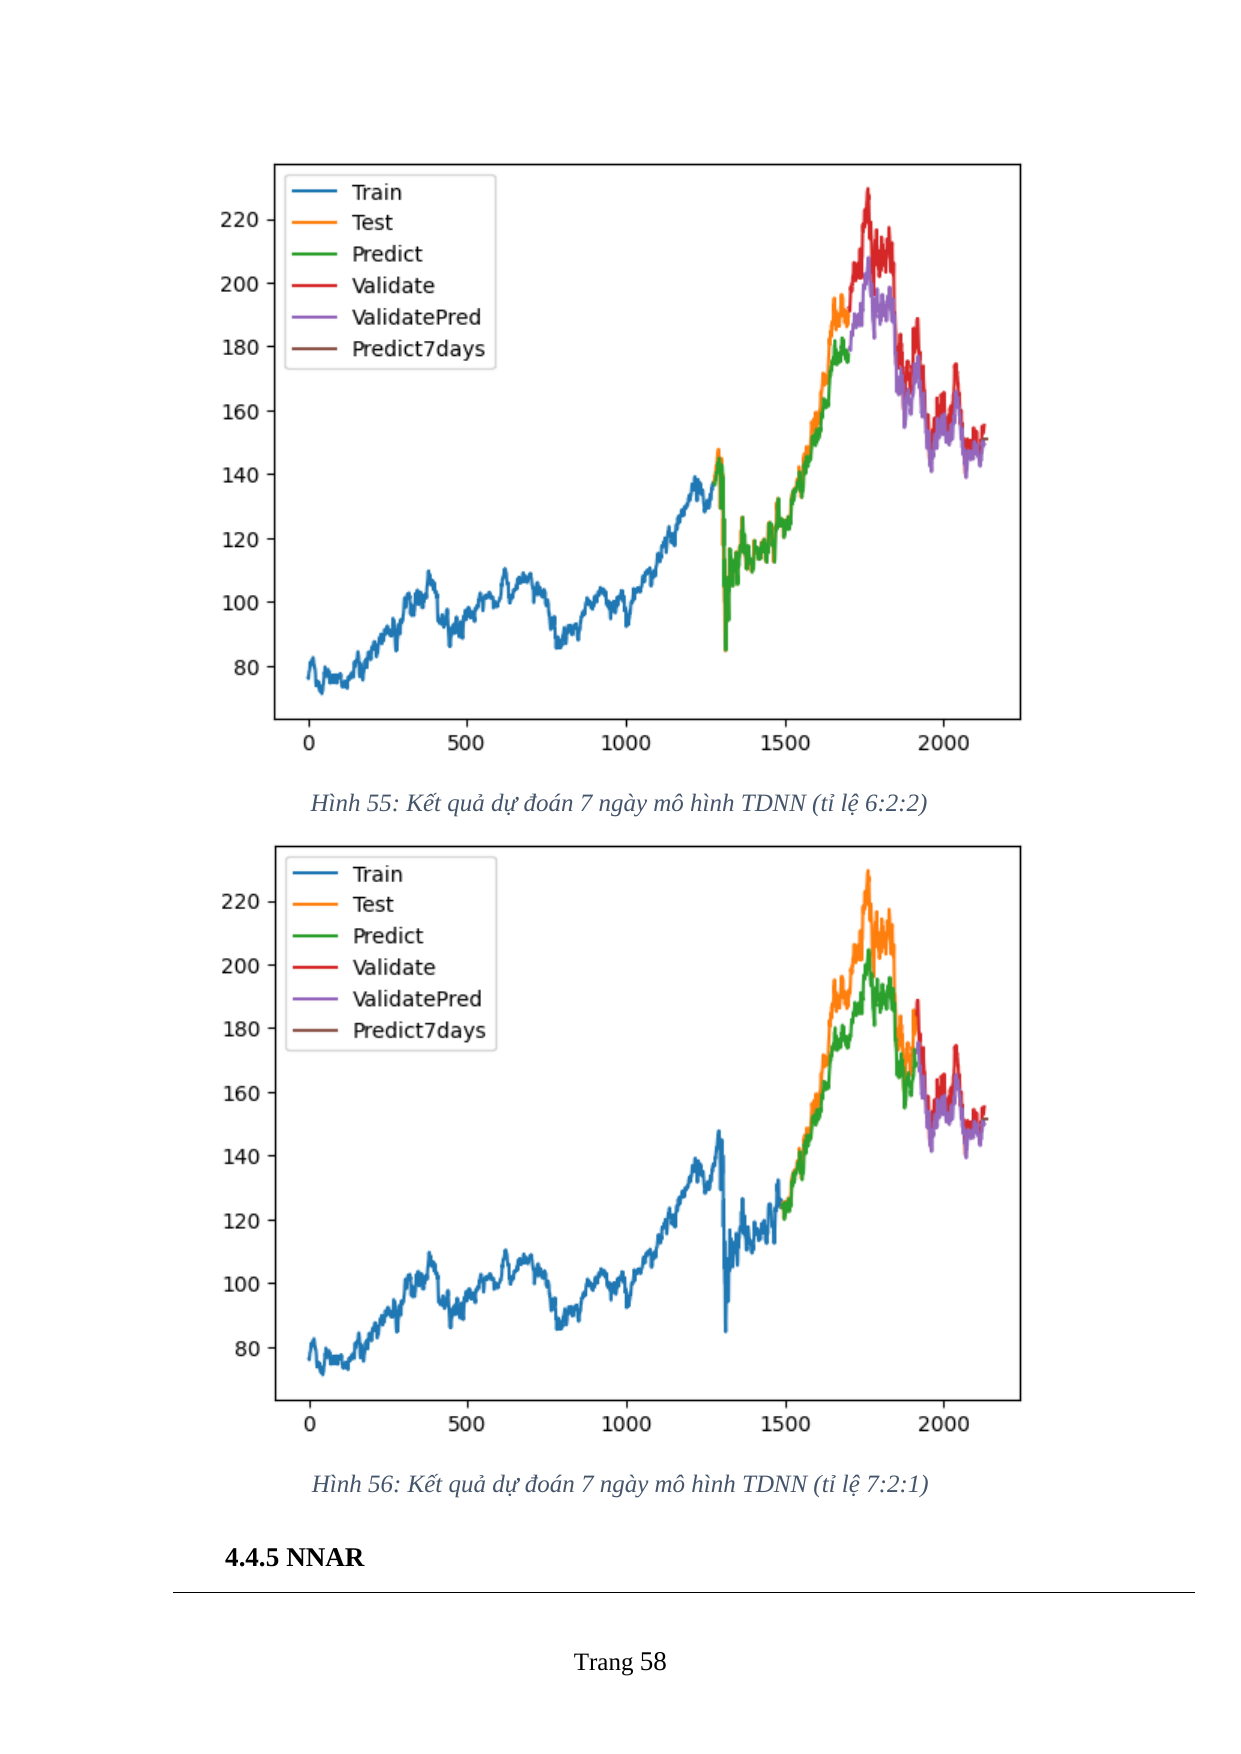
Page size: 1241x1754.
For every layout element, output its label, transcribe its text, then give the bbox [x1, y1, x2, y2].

picture [206, 831, 1034, 1451]
picture [205, 150, 1035, 770]
text Hình 55: Kết quả dự đoán 7 ngày mô hình TDNN (tỉ lệ 6:2:2) [187, 788, 1053, 817]
text Hình 56: Kết quả dự đoán 7 ngày mô hình TDNN (tỉ lệ 7:2:1) [187, 1469, 1053, 1498]
text NNAR [225, 1541, 1053, 1573]
